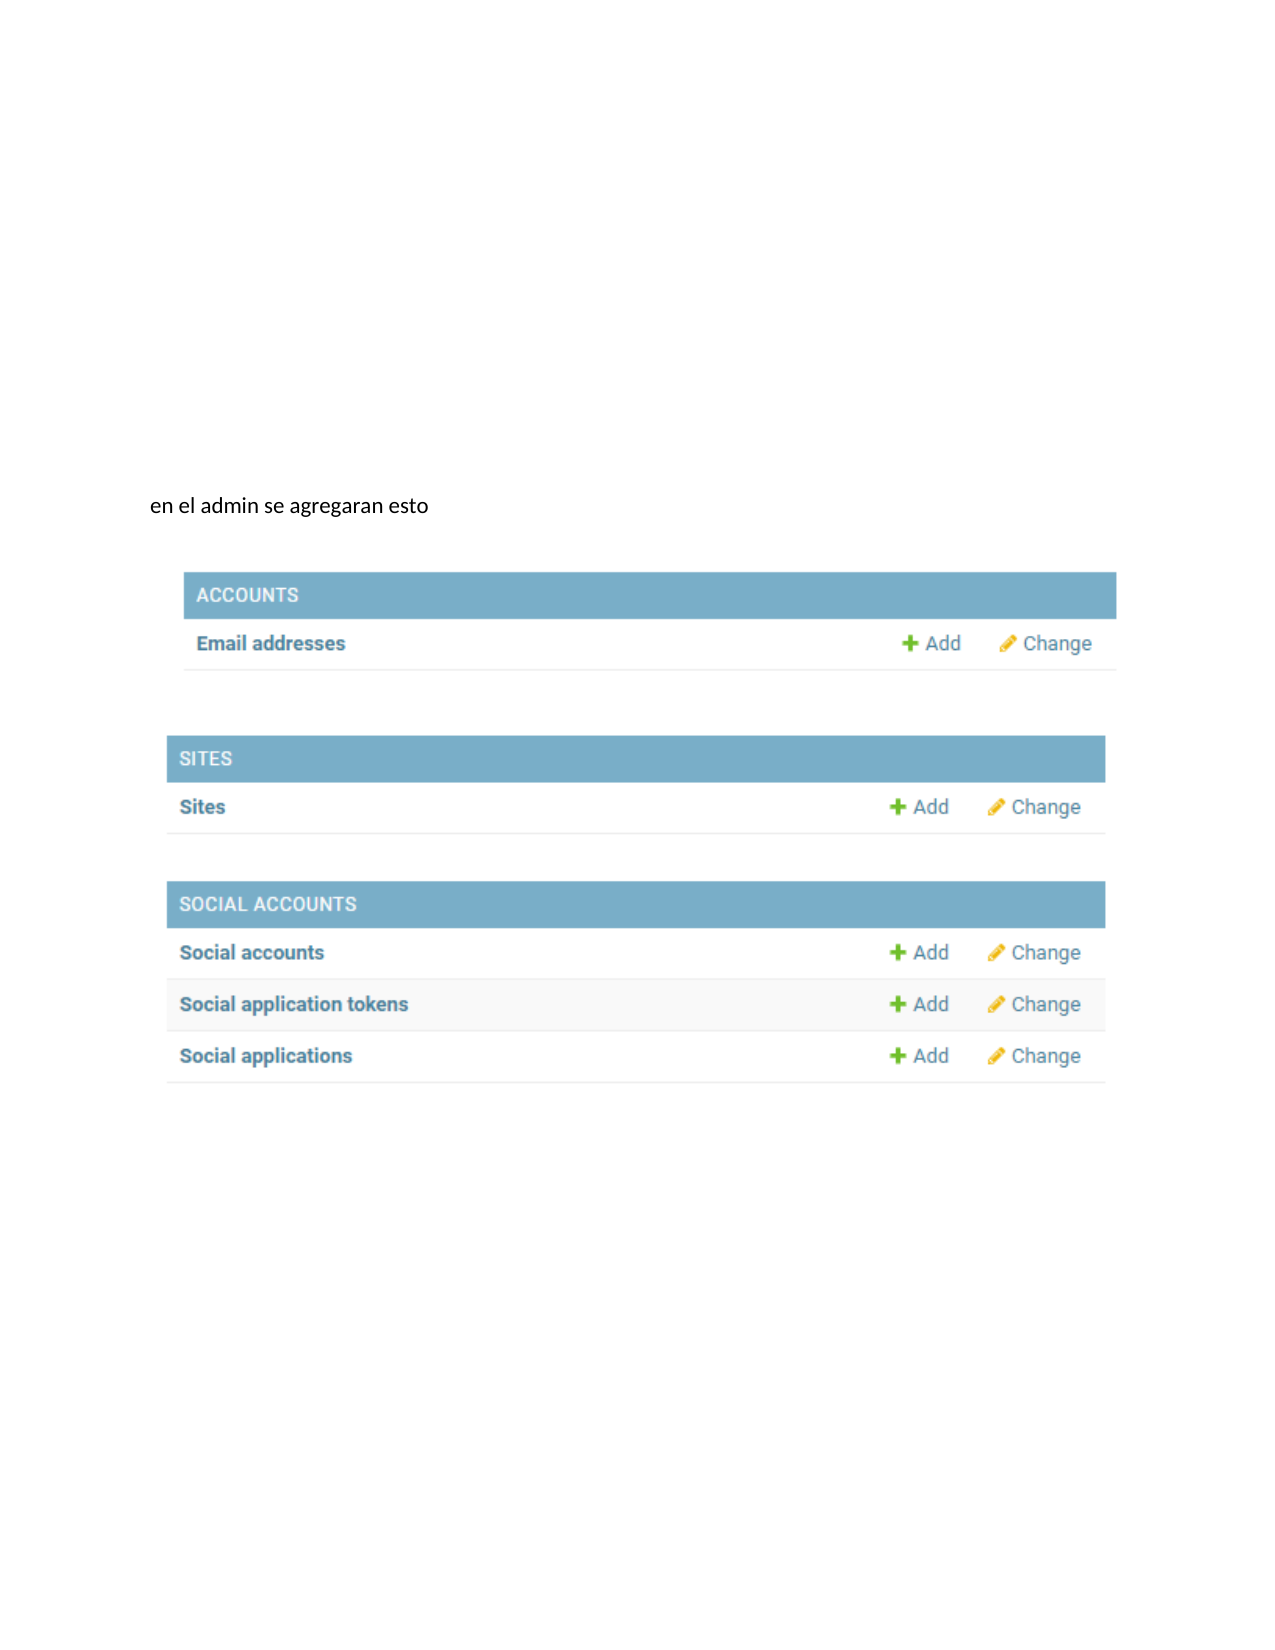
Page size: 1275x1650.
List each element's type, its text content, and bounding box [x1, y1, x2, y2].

text en el admin se agregaran esto [150, 492, 1125, 520]
picture [150, 538, 1125, 685]
picture [150, 703, 1125, 1132]
